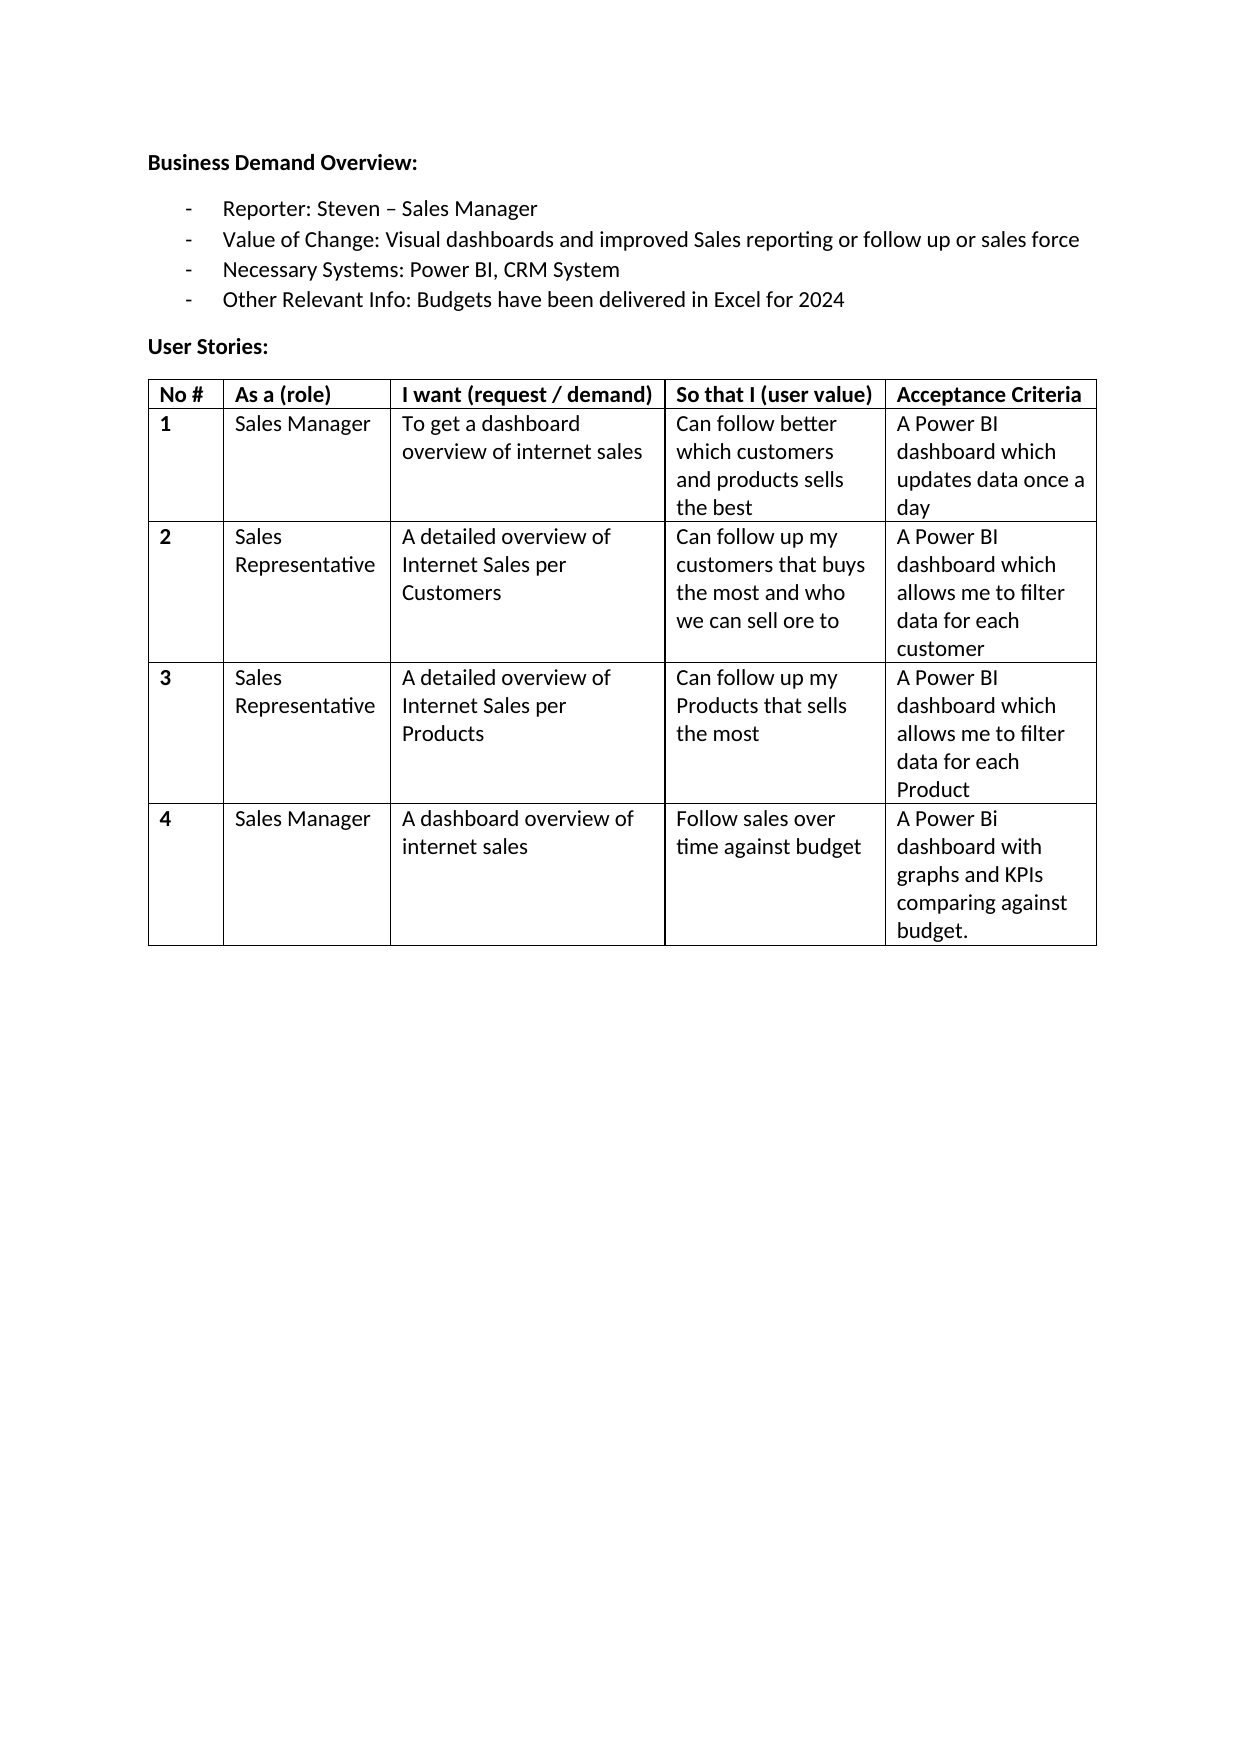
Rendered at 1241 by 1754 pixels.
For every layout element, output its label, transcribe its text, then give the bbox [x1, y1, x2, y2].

table_cell 2 [149, 522, 223, 662]
table_cell Can follow up my customers that buys the most and who we can sell ore to [666, 522, 885, 662]
table_header No # [149, 380, 223, 408]
table_cell A dashboard overview of internet sales [391, 804, 664, 944]
table_cell Sales Representative [224, 522, 390, 662]
table_cell Follow sales over time against budget [666, 804, 885, 944]
list Reporter: Steven – Sales Manager [185, 194, 1093, 222]
table_cell Can follow up my Products that sells the most [666, 663, 885, 803]
table_cell To get a dashboard overview of internet sales [391, 409, 664, 521]
table_header As a (role) [224, 380, 390, 408]
list Other Relevant Info: Budgets have been delivered in Excel for 2024 [185, 285, 1093, 313]
table_cell Can follow better which customers and products sells the best [666, 409, 885, 521]
table_cell 4 [149, 804, 223, 944]
table_cell A Power BI dashboard which allows me to filter data for each customer [886, 522, 1096, 662]
list Necessary Systems: Power BI, CRM System [185, 255, 1093, 283]
table_cell Sales Representative [224, 663, 390, 803]
table_cell A Power Bi dashboard with graphs and KPIs comparing against budget. [886, 804, 1096, 944]
list Value of Change: Visual dashboards and improved Sales reporting or follow up or sales force [185, 225, 1093, 253]
table_cell 1 [149, 409, 223, 521]
table_cell A detailed overview of Internet Sales per Customers [391, 522, 664, 662]
table_cell A Power BI dashboard which updates data once a day [886, 409, 1096, 521]
table_header Acceptance Criteria [886, 380, 1096, 408]
table_cell Sales Manager [224, 804, 390, 944]
table_header So that I (user value) [666, 380, 885, 408]
text Business Demand Overview: [148, 148, 1093, 176]
table_cell 3 [149, 663, 223, 803]
table_cell Sales Manager [224, 409, 390, 521]
table_header I want (request / demand) [391, 380, 664, 408]
table_cell A Power BI dashboard which allows me to filter data for each Product [886, 663, 1096, 803]
table_cell A detailed overview of Internet Sales per Products [391, 663, 664, 803]
text User Stories: [148, 332, 1093, 360]
